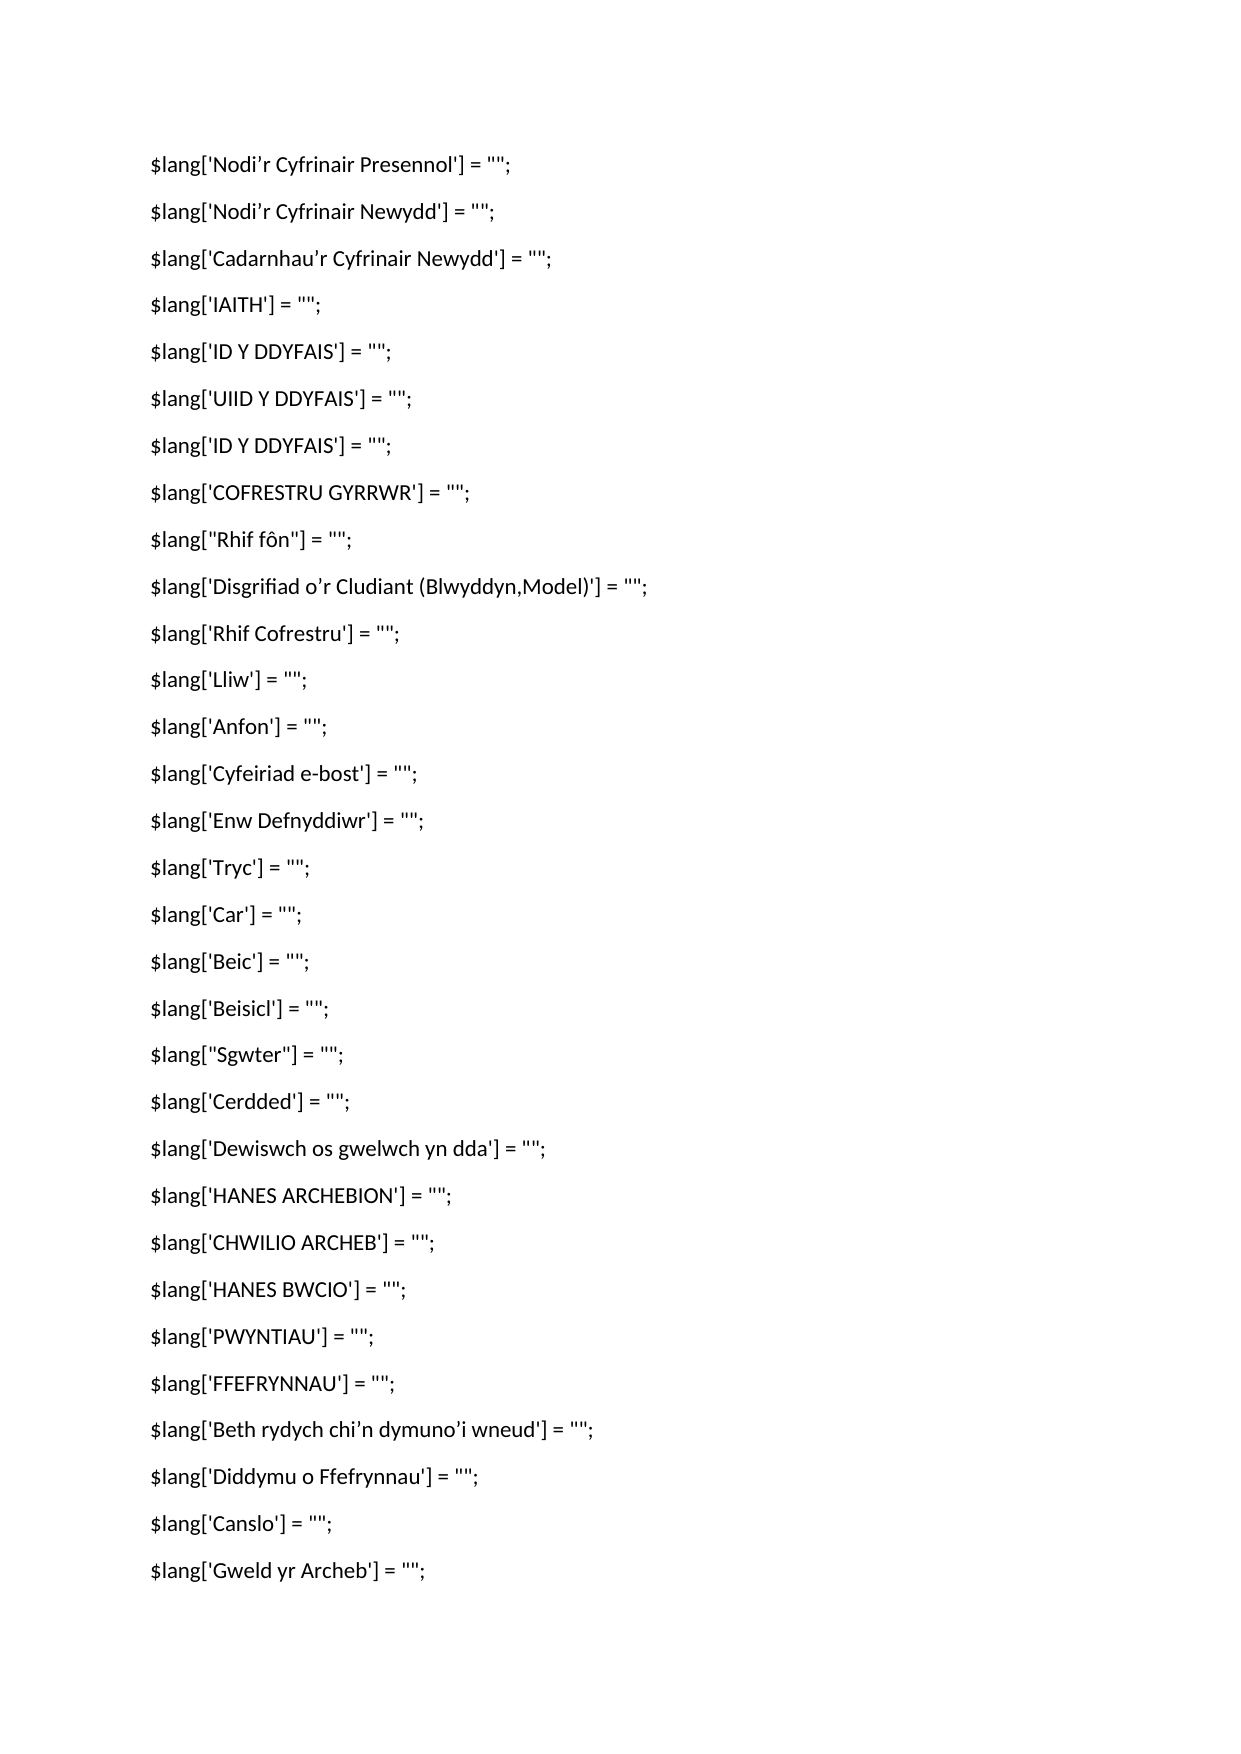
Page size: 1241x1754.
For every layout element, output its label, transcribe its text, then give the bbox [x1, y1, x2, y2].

text $lang['Tryc'] = ""; [150, 853, 1090, 881]
text $lang['Diddymu o Ffefrynnau'] = ""; [150, 1462, 1090, 1491]
text $lang['ID Y DDYFAIS'] = ""; [150, 431, 1090, 459]
text $lang['Canslo'] = ""; [150, 1509, 1090, 1537]
text $lang['Car'] = ""; [150, 900, 1090, 928]
text $lang['Cofrestru Gyrrwr'] = ""; [150, 478, 1090, 506]
text $lang['ID Y DDYFAIS'] = ""; [150, 337, 1090, 366]
text $lang['Beisicl'] = ""; [150, 994, 1090, 1022]
text $lang['Beth rydych chi’n dymuno’i wneud'] = ""; [150, 1416, 1090, 1444]
text $lang['IAITH'] = ""; [150, 291, 1090, 319]
text $lang['Gweld yr Archeb'] = ""; [150, 1556, 1090, 1584]
text $lang['Disgrifiad o’r Cludiant (Blwyddyn,Model)'] = ""; [150, 572, 1090, 600]
text $lang['Hanes BWCIO'] = ""; [150, 1275, 1090, 1303]
text $lang['Ffefrynnau'] = ""; [150, 1369, 1090, 1397]
text $lang['Rhif Cofrestru'] = ""; [150, 619, 1090, 647]
text $lang['Cyfeiriad e-bost'] = ""; [150, 759, 1090, 787]
text $lang["Rhif fôn"] = ""; [150, 525, 1090, 553]
text $lang['CHWILIO ARCHEB'] = ""; [150, 1228, 1090, 1256]
text $lang['Anfon'] = ""; [150, 712, 1090, 741]
text $lang['Nodi’r Cyfrinair Newydd'] = ""; [150, 197, 1090, 225]
text $lang['Hanes Archebion'] = ""; [150, 1181, 1090, 1209]
text $lang["Sgwter"] = ""; [150, 1041, 1090, 1069]
text $lang['Beic'] = ""; [150, 947, 1090, 975]
text $lang['Cadarnhau’r Cyfrinair Newydd'] = ""; [150, 244, 1090, 272]
text $lang['Nodi’r Cyfrinair Presennol'] = ""; [150, 150, 1090, 178]
text $lang['Lliw'] = ""; [150, 666, 1090, 694]
text $lang['UIID Y DDYFAIS'] = ""; [150, 384, 1090, 412]
text $lang['Cerdded'] = ""; [150, 1087, 1090, 1116]
text $lang['Enw Defnyddiwr'] = ""; [150, 806, 1090, 834]
text $lang['Dewiswch os gwelwch yn dda'] = ""; [150, 1134, 1090, 1162]
text $lang['Pwyntiau'] = ""; [150, 1322, 1090, 1350]
